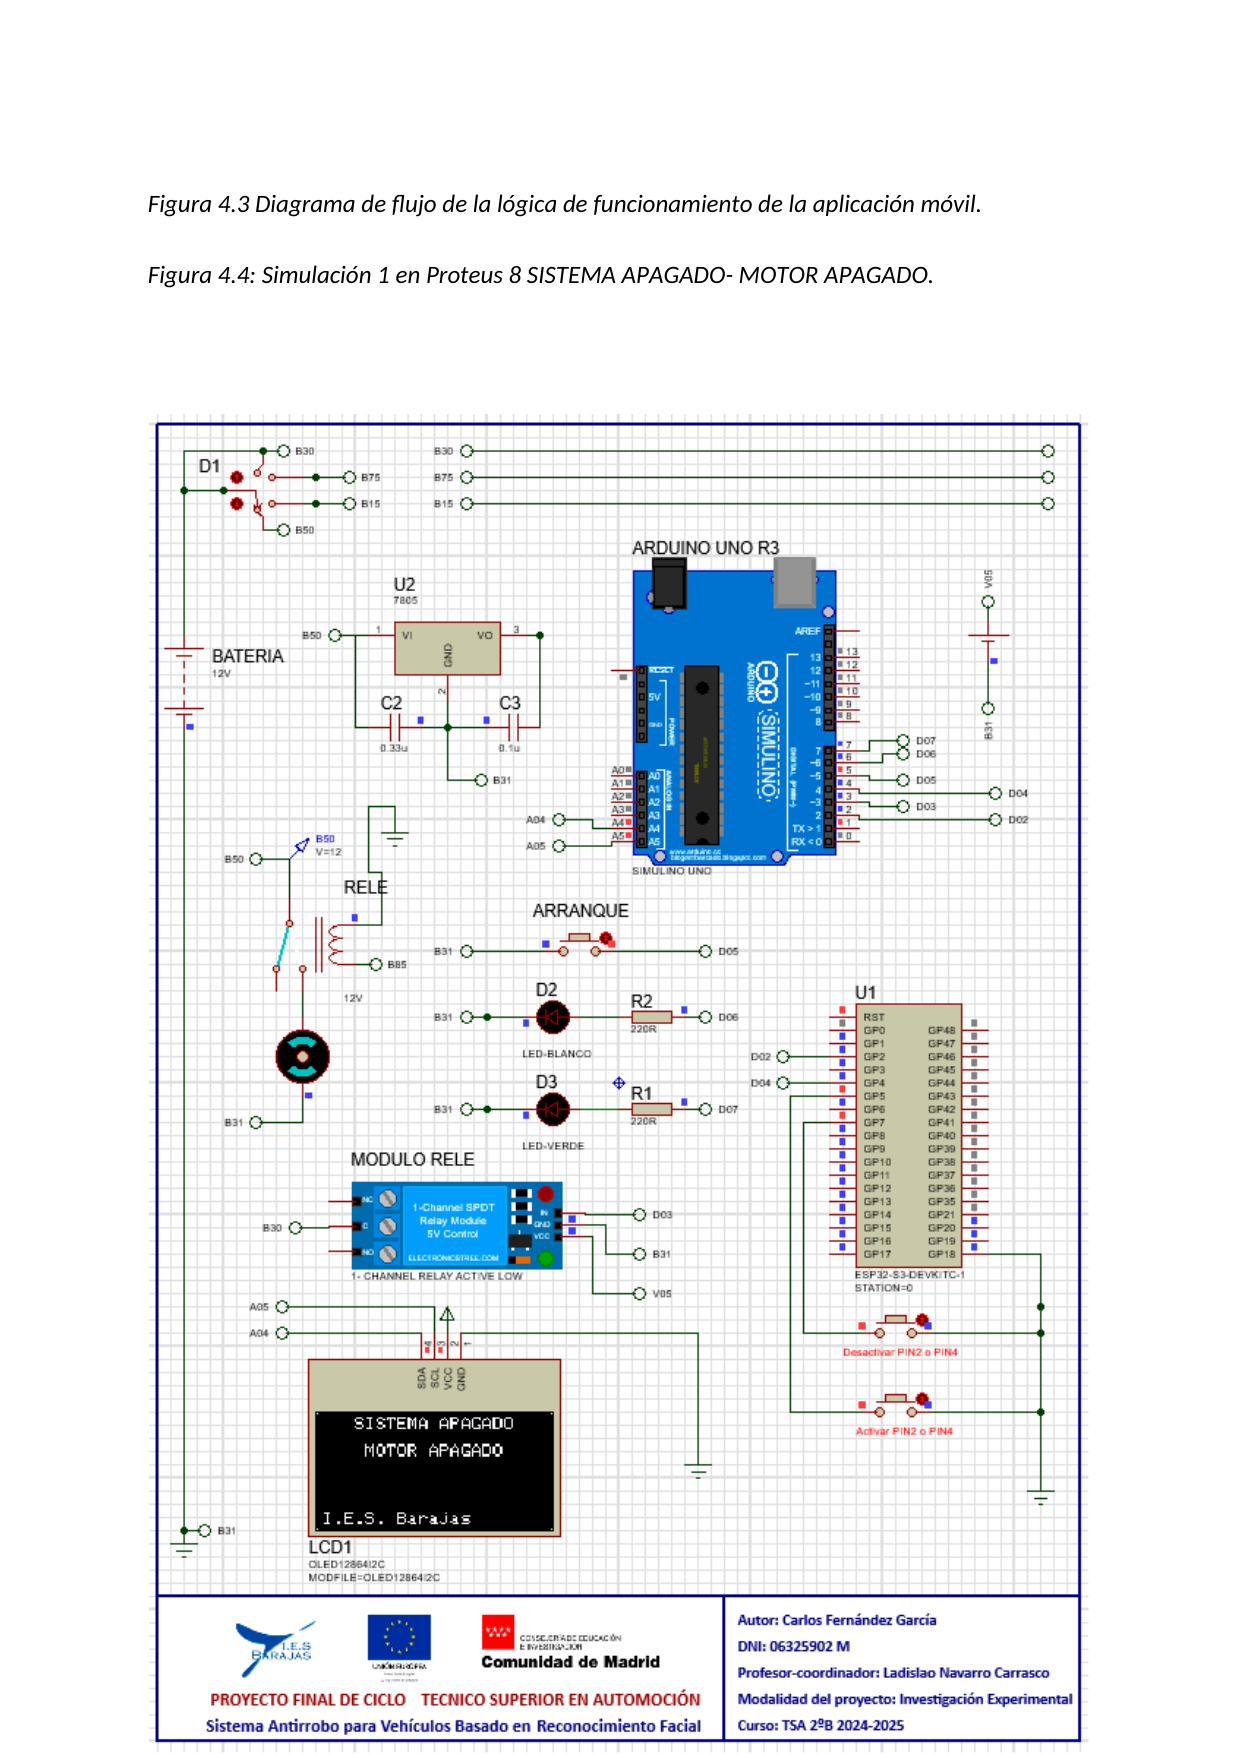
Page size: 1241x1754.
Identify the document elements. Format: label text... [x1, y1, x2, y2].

picture [147, 414, 1088, 1752]
text Figura 4.4: Simulación 1 en Proteus 8 SISTEMA APAGADO- MOTOR APAGADO. [148, 259, 1092, 289]
text Figura 4.3 Diagrama de flujo de la lógica de funcionamiento de la aplicación móvil. [148, 188, 1092, 218]
